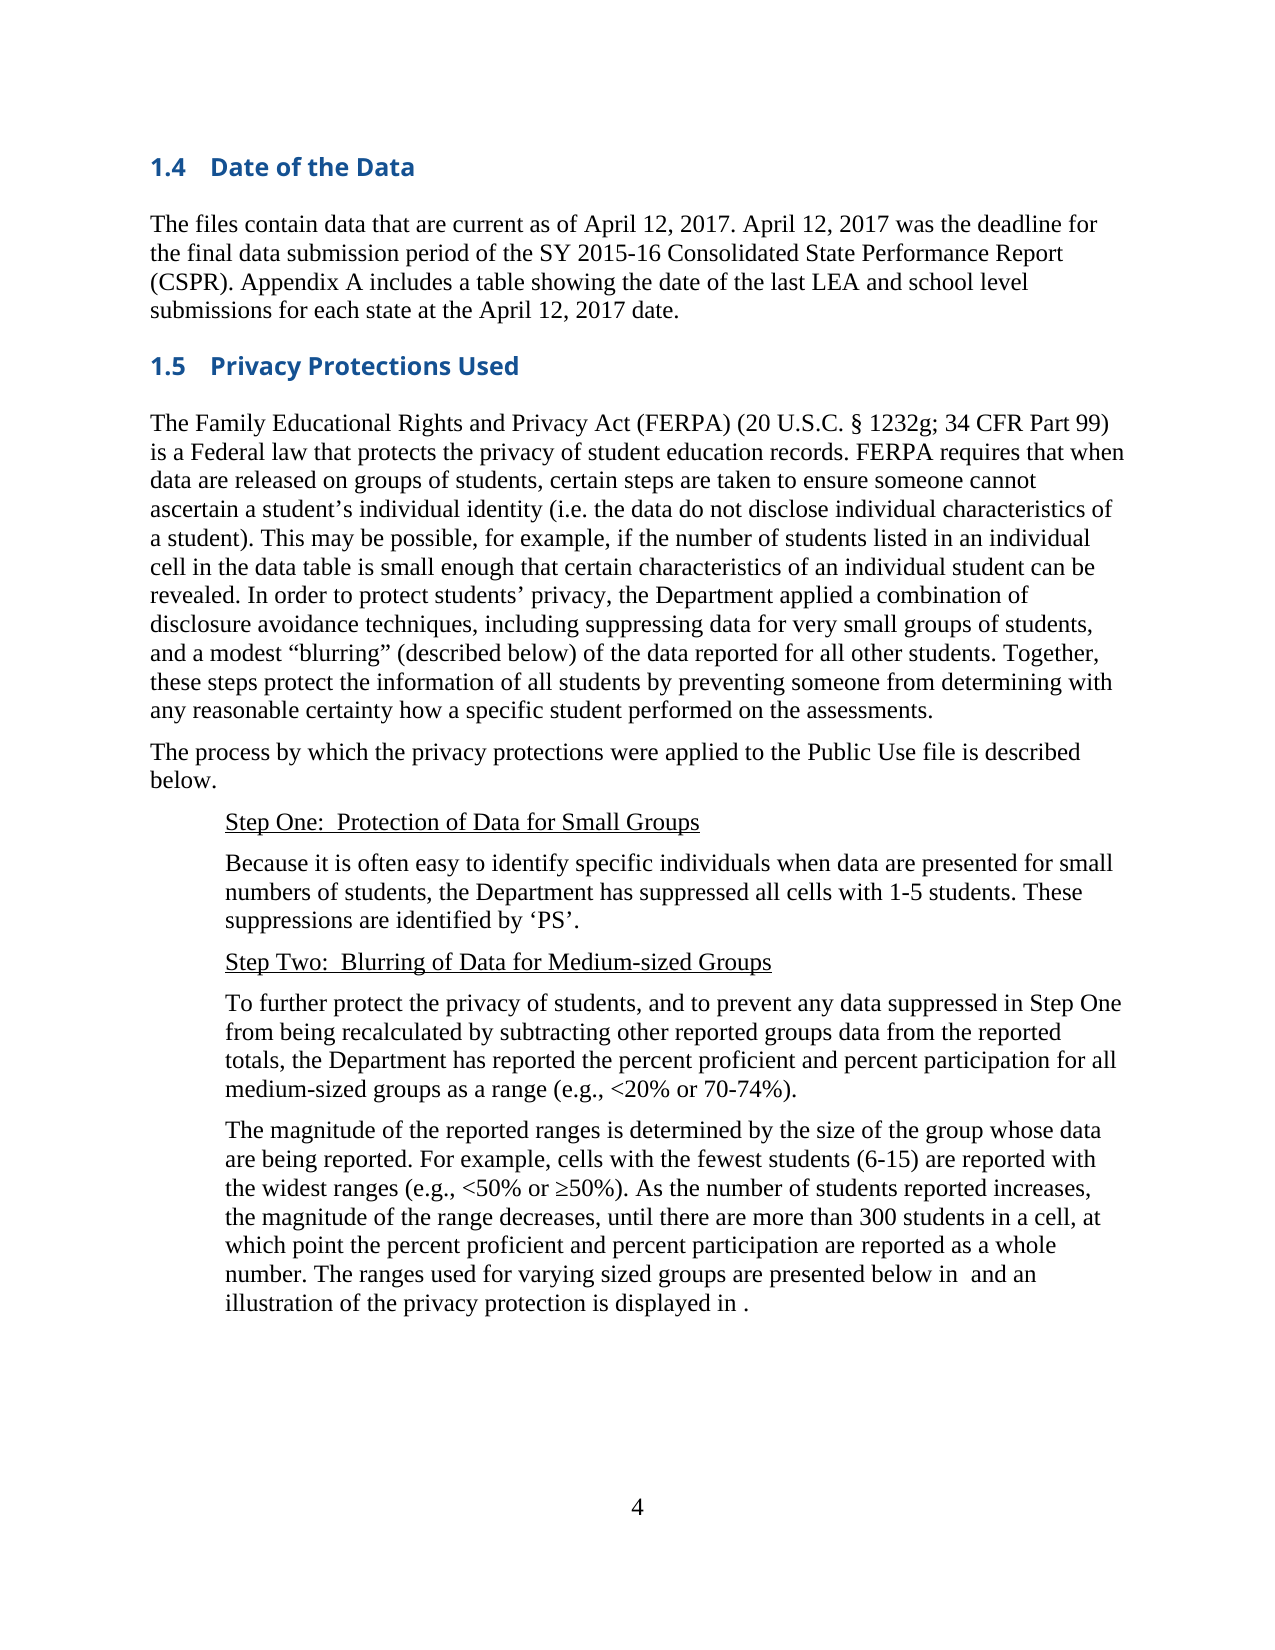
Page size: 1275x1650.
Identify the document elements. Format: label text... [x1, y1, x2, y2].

text To further protect the privacy of students, and to prevent any data suppressed in Step One from being recalculated by subtracting other reported groups data from the reported totals, the Department has reported the percent proficient and percent participation for all medium-sized groups as a range (e.g., <20% or 70-74%). [225, 988, 1125, 1103]
text The process by which the privacy protections were applied to the Public Use file is described below. [150, 737, 1125, 794]
text The files contain data that are current as of April 12, 2017. April 12, 2017 was the deadline for the final data submission period of the SY 2015-16 Consolidated State Performance Report (CSPR). Appendix A includes a table showing the date of the last LEA and school level submissions for each state at the April 12, 2017 date. [150, 209, 1125, 324]
text The magnitude of the reported ranges is determined by the size of the group whose data are being reported. For example, cells with the fewest students (6-15) are reported with the widest ranges (e.g., <50% or ≥50%). As the number of students reported increases, the magnitude of the range decreases, until there are more than 300 students in a cell, at which point the percent proficient and percent participation are reported as a whole number. The ranges used for varying sized groups are presented below in Table 2 and an illustration of the privacy protection is displayed in Table 3. [225, 1116, 1125, 1317]
text The Family Educational Rights and Privacy Act (FERPA) (20 U.S.C. § 1232g; 34 CFR Part 99) is a Federal law that protects the privacy of student education records. FERPA requires that when data are released on groups of students, certain steps are taken to ensure someone cannot ascertain a student’s individual identity (i.e. the data do not disclose individual characteristics of a student). This may be possible, for example, if the number of students listed in an individual cell in the data table is small enough that certain characteristics of an individual student can be revealed. In order to protect students’ privacy, the Department applied a combination of disclosure avoidance techniques, including suppressing data for very small groups of students, and a modest “blurring” (described below) of the data reported for all other students. Together, these steps protect the information of all students by preventing someone from determining with any reasonable certainty how a specific student performed on the assessments. [150, 408, 1125, 724]
subtitle Date of the Data [150, 150, 1125, 184]
subtitle Privacy Protections Used [150, 349, 1125, 383]
text Step One: Protection of Data for Small Groups [225, 807, 1125, 836]
text Step Two: Blurring of Data for Medium-sized Groups [225, 947, 1125, 976]
text Because it is often easy to identify specific individuals when data are presented for small numbers of students, the Department has suppressed all cells with 1-5 students. These suppressions are identified by ‘PS’. [225, 848, 1125, 934]
